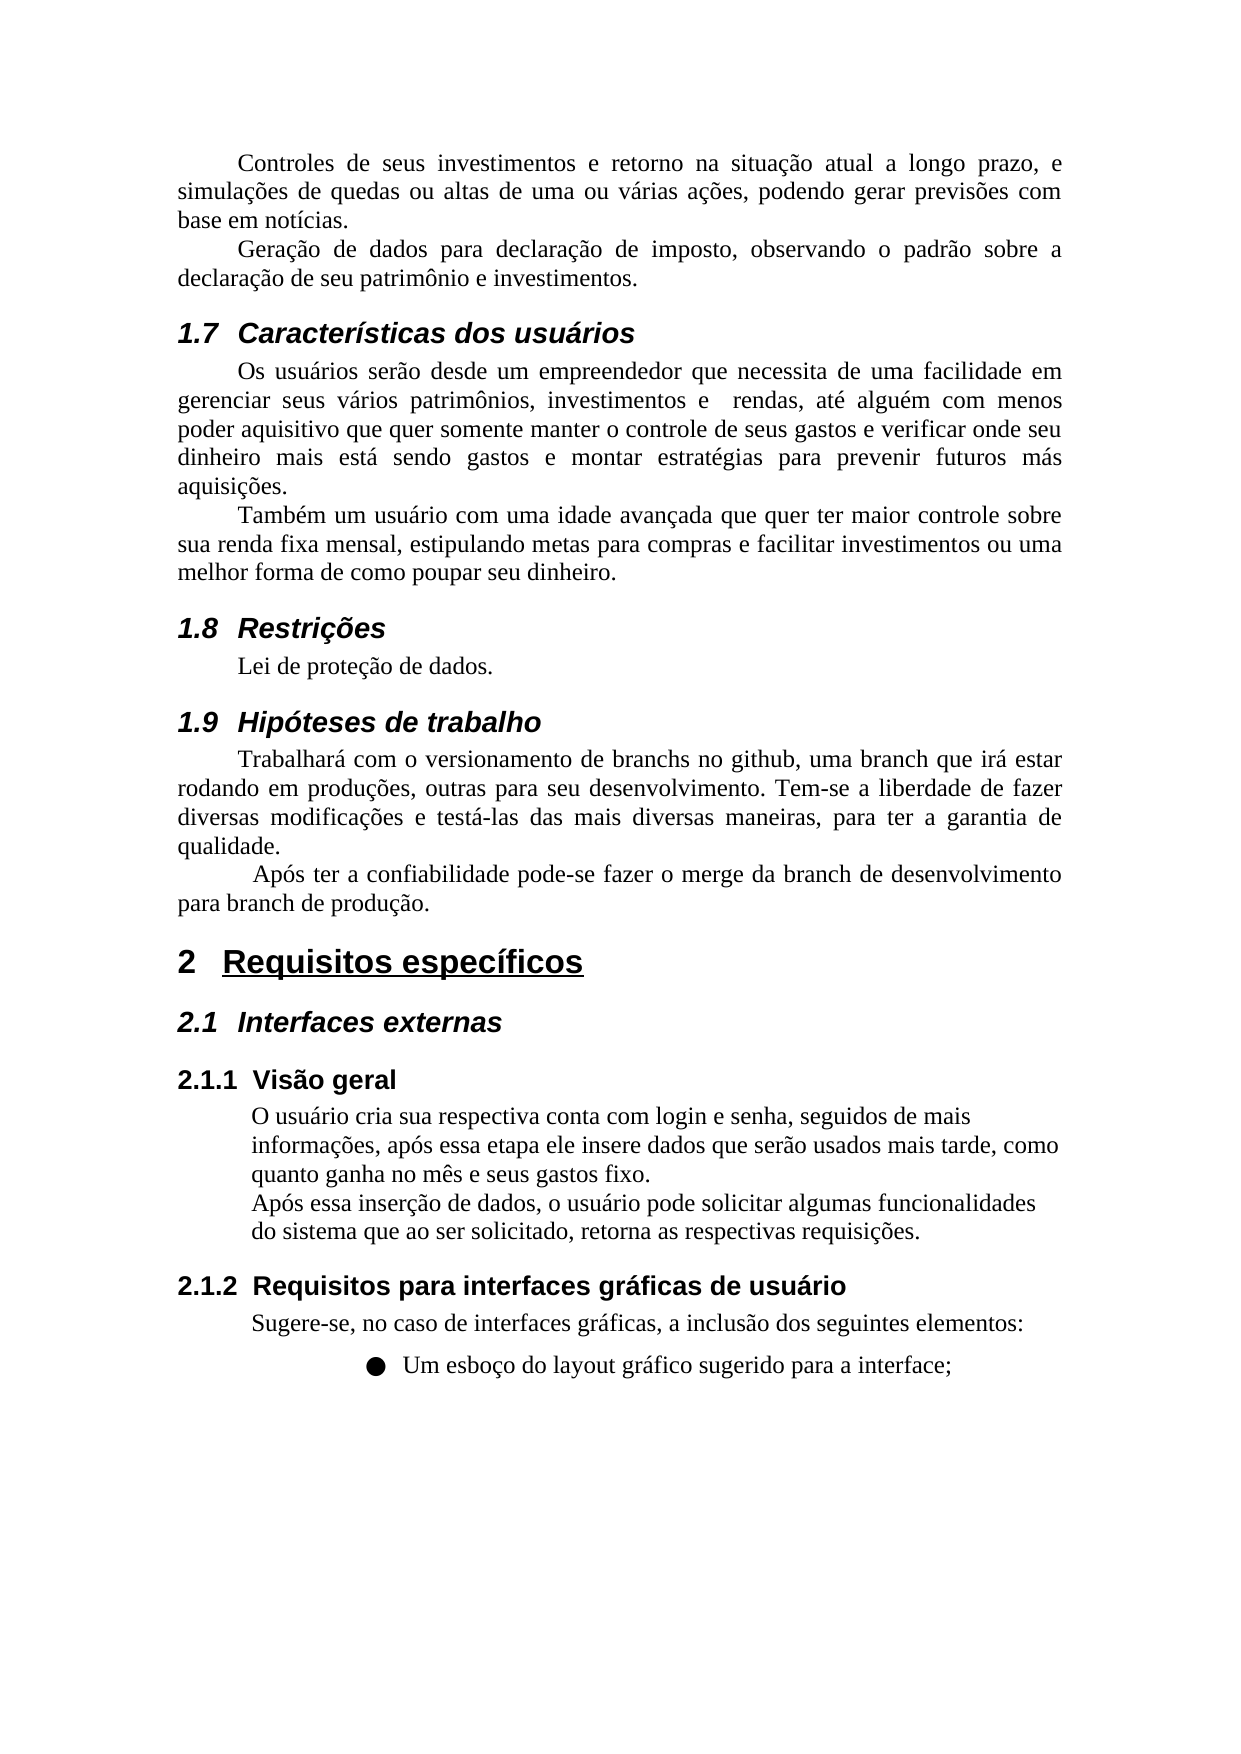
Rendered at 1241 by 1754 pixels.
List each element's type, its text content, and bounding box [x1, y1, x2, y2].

text Geração de dados para declaração de imposto, observando o padrão sobre a declaração de seu patrimônio e investimentos. [177, 234, 1063, 291]
text Sugere-se, no caso de interfaces gráficas, a inclusão dos seguintes elementos: [251, 1308, 1063, 1336]
text O usuário cria sua respectiva conta com login e senha, seguidos de mais informações, após essa etapa ele insere dados que serão usados mais tarde, como quanto ganha no mês e seus gastos fixo. [251, 1101, 1063, 1188]
subtitle Características dos usuários [177, 316, 1063, 350]
text Trabalhará com o versionamento de branchs no github, uma branch que irá estar rodando em produções, outras para seu desenvolvimento. Tem-se a liberdade de fazer diversas modificações e testá-las das mais diversas maneiras, para ter a garantia de qualidade. [177, 744, 1063, 859]
text Controles de seus investimentos e retorno na situação atual a longo prazo, e simulações de quedas ou altas de uma ou várias ações, podendo gerar previsões com base em notícias. [177, 148, 1063, 234]
subtitle Requisitos específicos [177, 942, 1063, 980]
subtitle Visão geral [177, 1064, 1063, 1095]
text Lei de proteção de dados. [237, 651, 1063, 680]
text Após ter a confiabilidade pode-se fazer o merge da branch de desenvolvimento para branch de produção. [177, 859, 1063, 917]
text Também um usuário com uma idade avançada que quer ter maior controle sobre sua renda fixa mensal, estipulando metas para compras e facilitar investimentos ou uma melhor forma de como poupar seu dinheiro. [177, 500, 1063, 586]
subtitle Interfaces externas [177, 1005, 1063, 1039]
list Um esboço do layout gráfico sugerido para a interface; [365, 1336, 1063, 1388]
subtitle Restrições [177, 611, 1063, 645]
subtitle Hipóteses de trabalho [177, 705, 1063, 738]
subtitle Requisitos para interfaces gráficas de usuário [177, 1270, 1063, 1301]
text Após essa inserção de dados, o usuário pode solicitar algumas funcionalidades do sistema que ao ser solicitado, retorna as respectivas requisições. [251, 1188, 1063, 1245]
text Os usuários serão desde um empreendedor que necessita de uma facilidade em gerenciar seus vários patrimônios, investimentos e rendas, até alguém com menos poder aquisitivo que quer somente manter o controle de seus gastos e verificar onde seu dinheiro mais está sendo gastos e montar estratégias para prevenir futuros más aquisições. [177, 356, 1063, 500]
